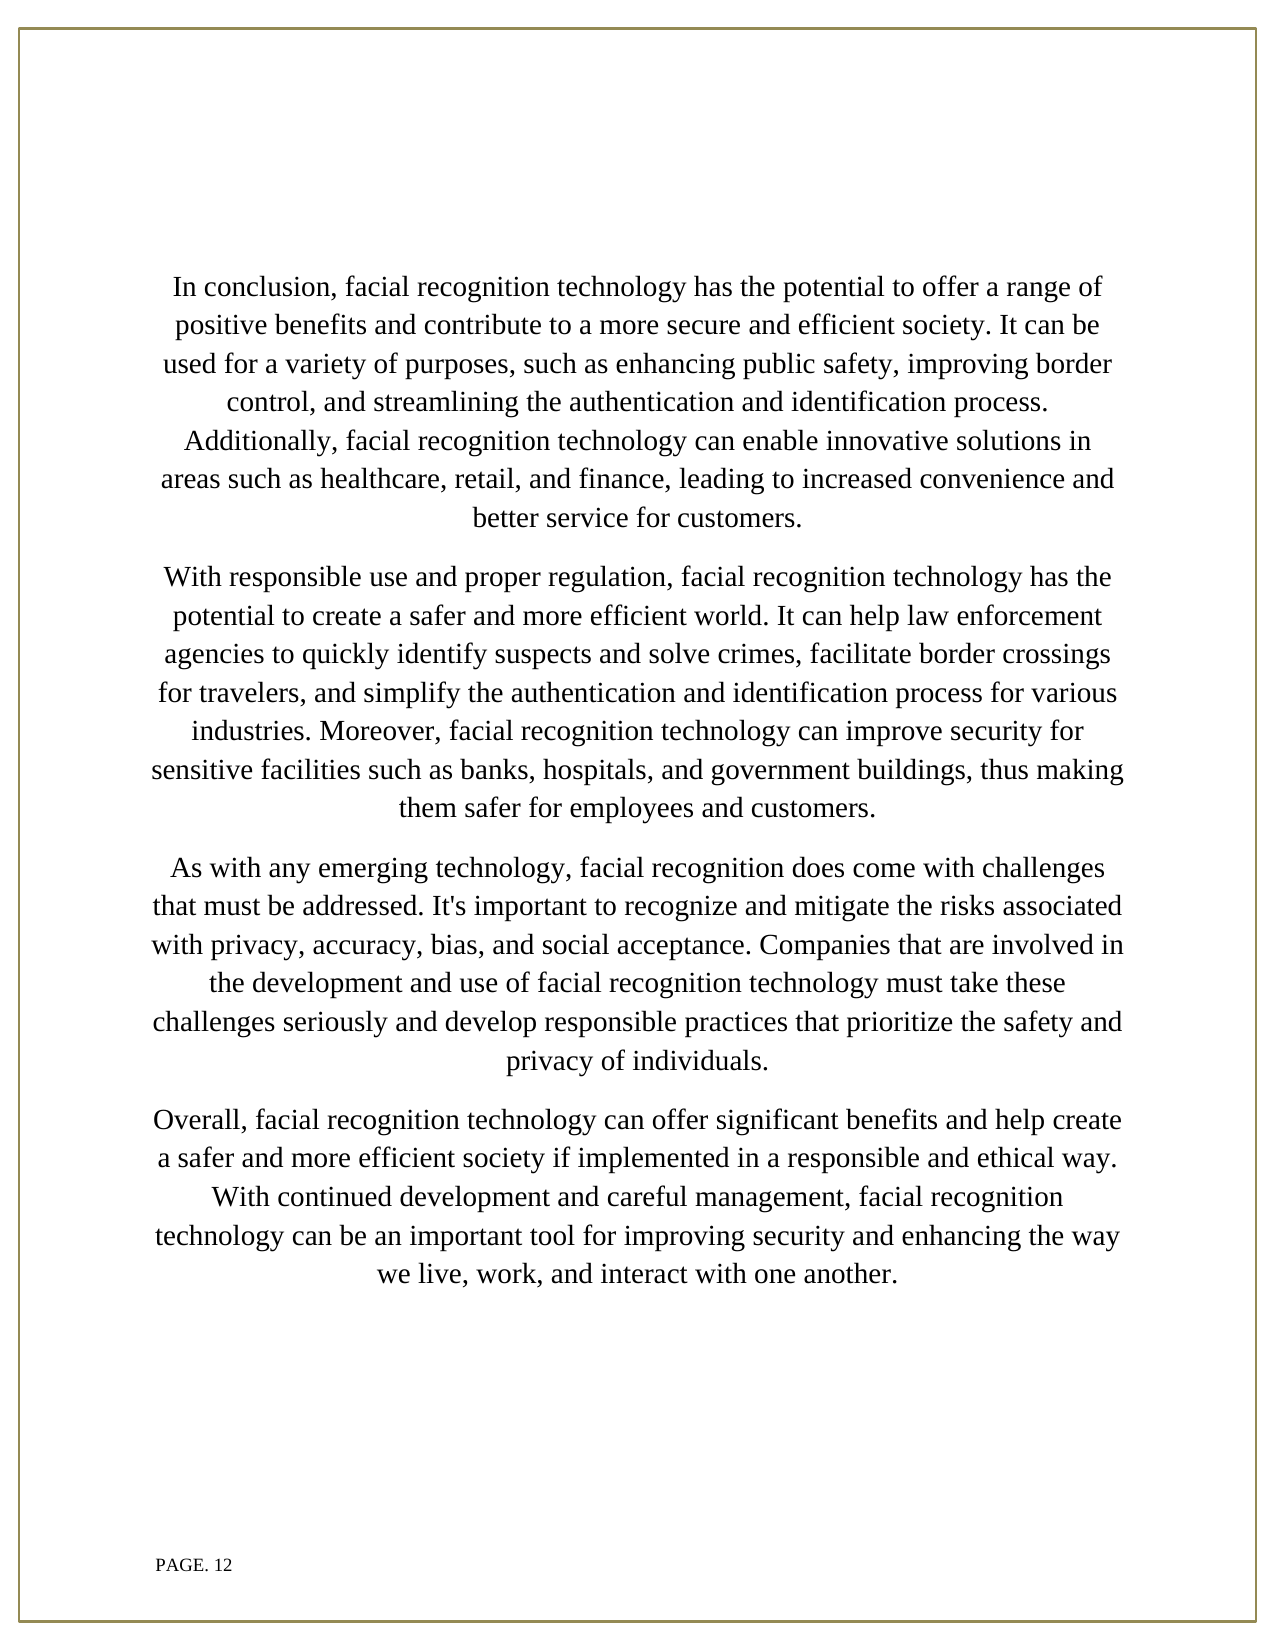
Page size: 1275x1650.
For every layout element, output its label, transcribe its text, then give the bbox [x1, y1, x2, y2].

text As with any emerging technology, facial recognition does come with challenges that must be addressed. It's important to recognize and mitigate the risks associated with privacy, accuracy, bias, and social acceptance. Companies that are involved in the development and use of facial recognition technology must take these challenges seriously and develop responsible practices that prioritize the safety and privacy of individuals. [150, 850, 1125, 1076]
text With responsible use and proper regulation, facial recognition technology has the potential to create a safer and more efficient world. It can help law enforcement agencies to quickly identify suspects and solve crimes, facilitate border crossings for travelers, and simplify the authentication and identification process for various industries. Moreover, facial recognition technology can improve security for sensitive facilities such as banks, hospitals, and government buildings, thus making them safer for employees and customers. [150, 559, 1125, 824]
text Overall, facial recognition technology can offer significant benefits and help create a safer and more efficient society if implemented in a responsible and ethical way. With continued development and careful management, facial recognition technology can be an important tool for improving security and enhancing the way we live, work, and interact with one another. [150, 1102, 1125, 1290]
text In conclusion, facial recognition technology has the potential to offer a range of positive benefits and contribute to a more secure and efficient society. It can be used for a variety of purposes, such as enhancing public safety, improving border control, and streamlining the authentication and identification process. Additionally, facial recognition technology can enable innovative solutions in areas such as healthcare, retail, and finance, leading to increased convenience and better service for customers. [150, 269, 1125, 533]
